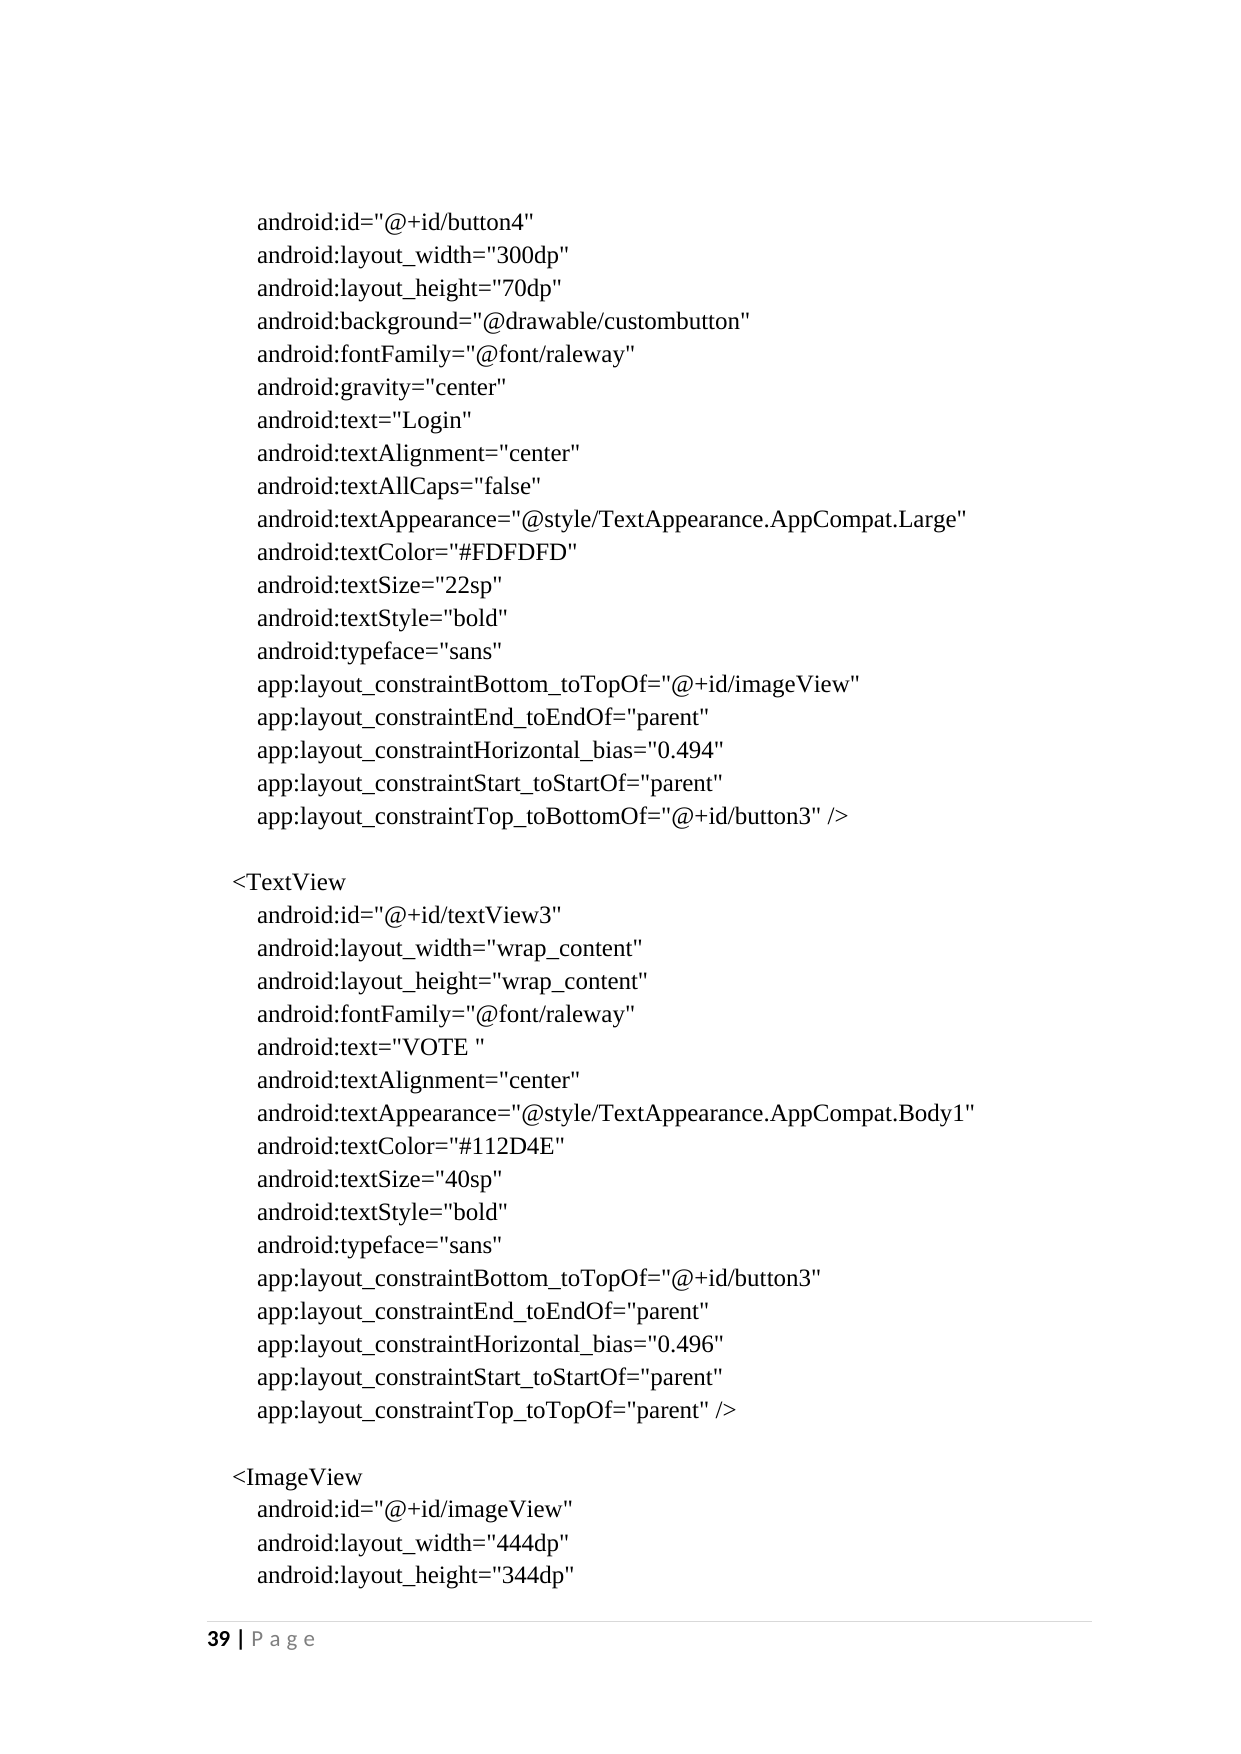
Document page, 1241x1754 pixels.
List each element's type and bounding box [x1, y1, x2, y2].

text [207, 207, 1092, 1589]
